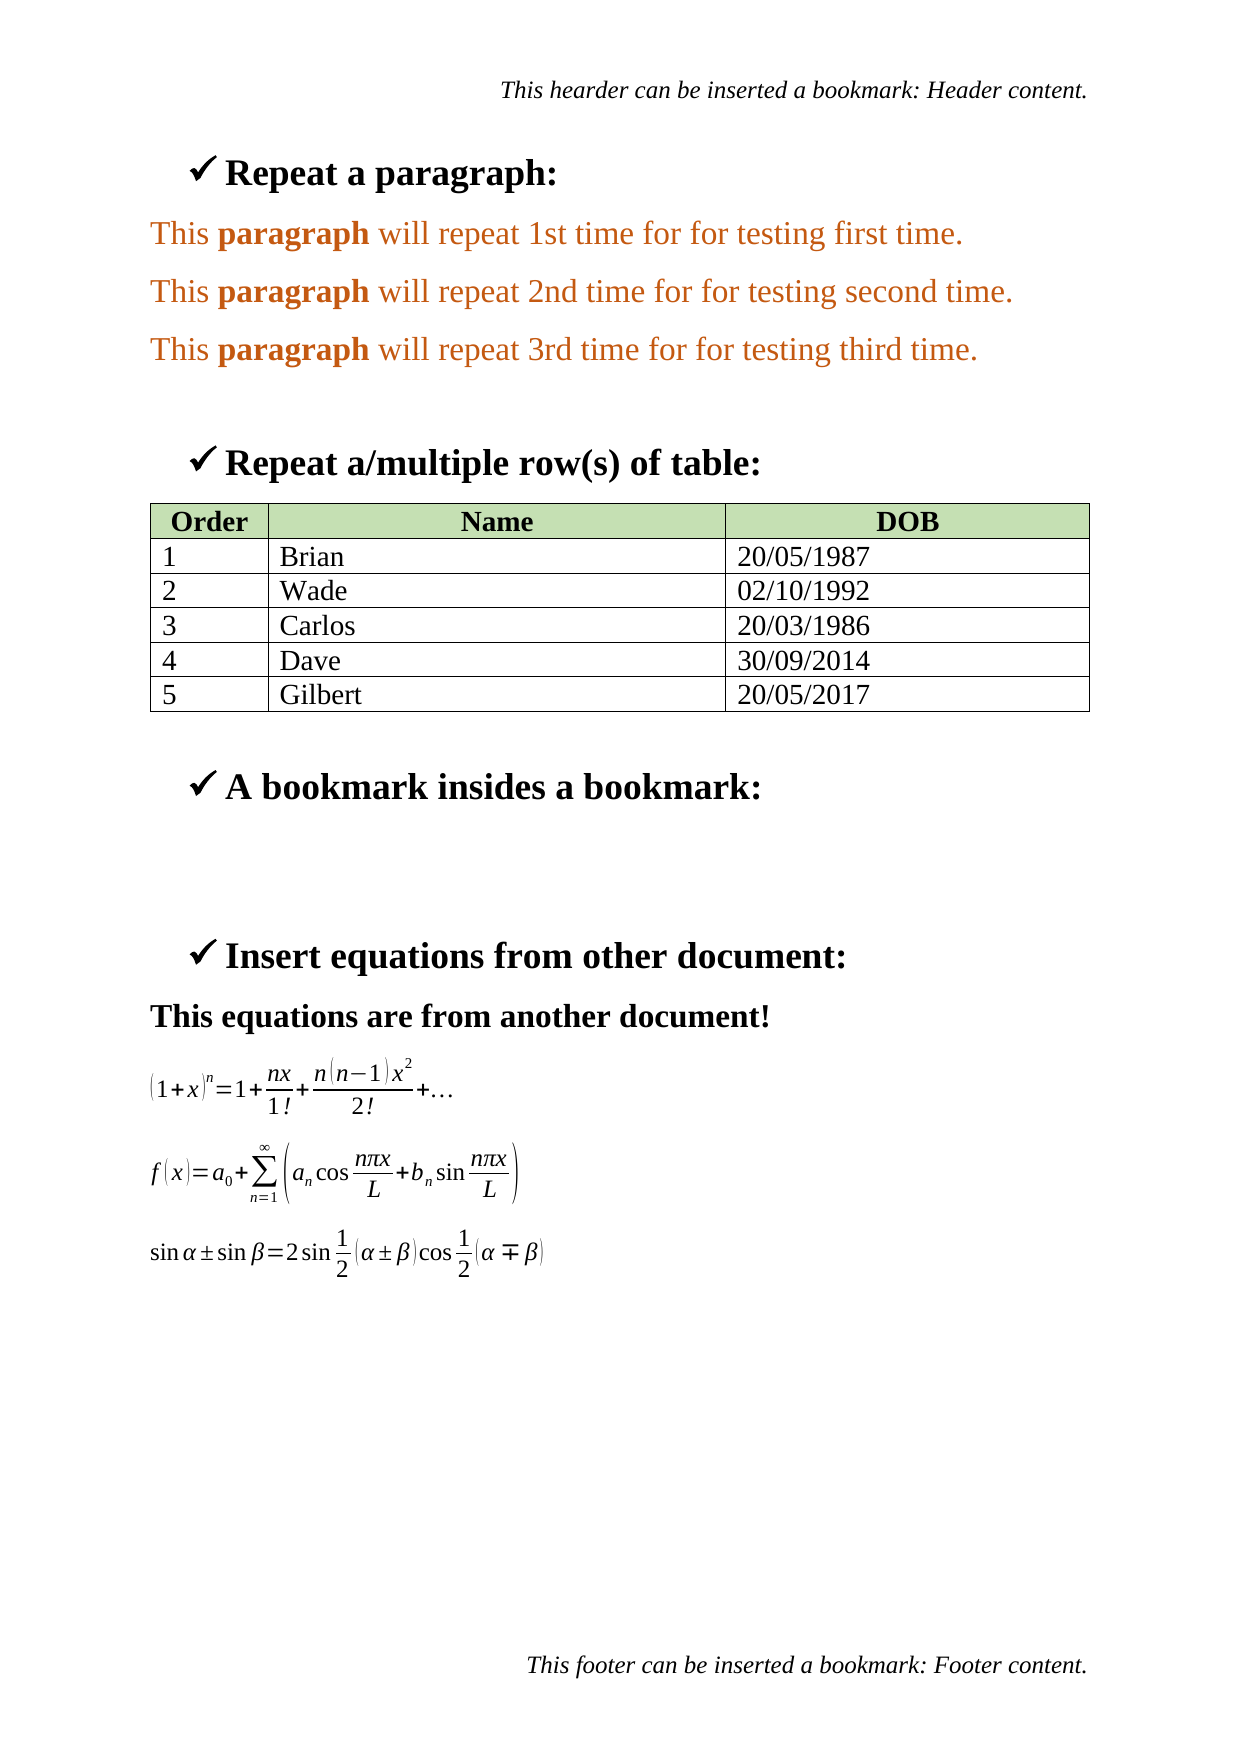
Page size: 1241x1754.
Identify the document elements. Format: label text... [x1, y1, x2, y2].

table_header DOB [726, 504, 1089, 538]
table_cell 20/05/2017 [726, 677, 1089, 711]
table_cell Wade [269, 574, 725, 607]
table_cell 2 [151, 574, 268, 607]
table_cell Gilbert [269, 677, 725, 711]
table_cell Brian [269, 539, 725, 572]
table_cell Carlos [269, 608, 725, 642]
list Repeat a paragraph: [187, 150, 1090, 193]
text This paragraph will repeat 3rd time for for testing third time. [150, 329, 1090, 368]
list Repeat a/multiple row(s) of table: [187, 440, 1090, 483]
table_cell 5 [151, 677, 268, 711]
text This paragraph will repeat 1st time for for testing first time. [150, 213, 1090, 252]
table_cell 30/09/2014 [726, 643, 1089, 676]
table_cell 4 [151, 643, 268, 676]
table_cell Dave [269, 643, 725, 676]
table_cell 1 [151, 539, 268, 572]
table_cell 20/03/1986 [726, 608, 1089, 642]
table_header Order [151, 504, 268, 538]
list A bookmark insides a bookmark: [187, 765, 1090, 808]
text This equations are from another document! [150, 997, 1090, 1035]
table_header Name [269, 504, 725, 538]
list Insert equations from other document: [187, 933, 1090, 977]
table_cell 3 [151, 608, 268, 642]
table_cell 20/05/1987 [726, 539, 1089, 572]
text This paragraph will repeat 2nd time for for testing second time. [150, 271, 1090, 309]
table_cell 02/10/1992 [726, 574, 1089, 607]
